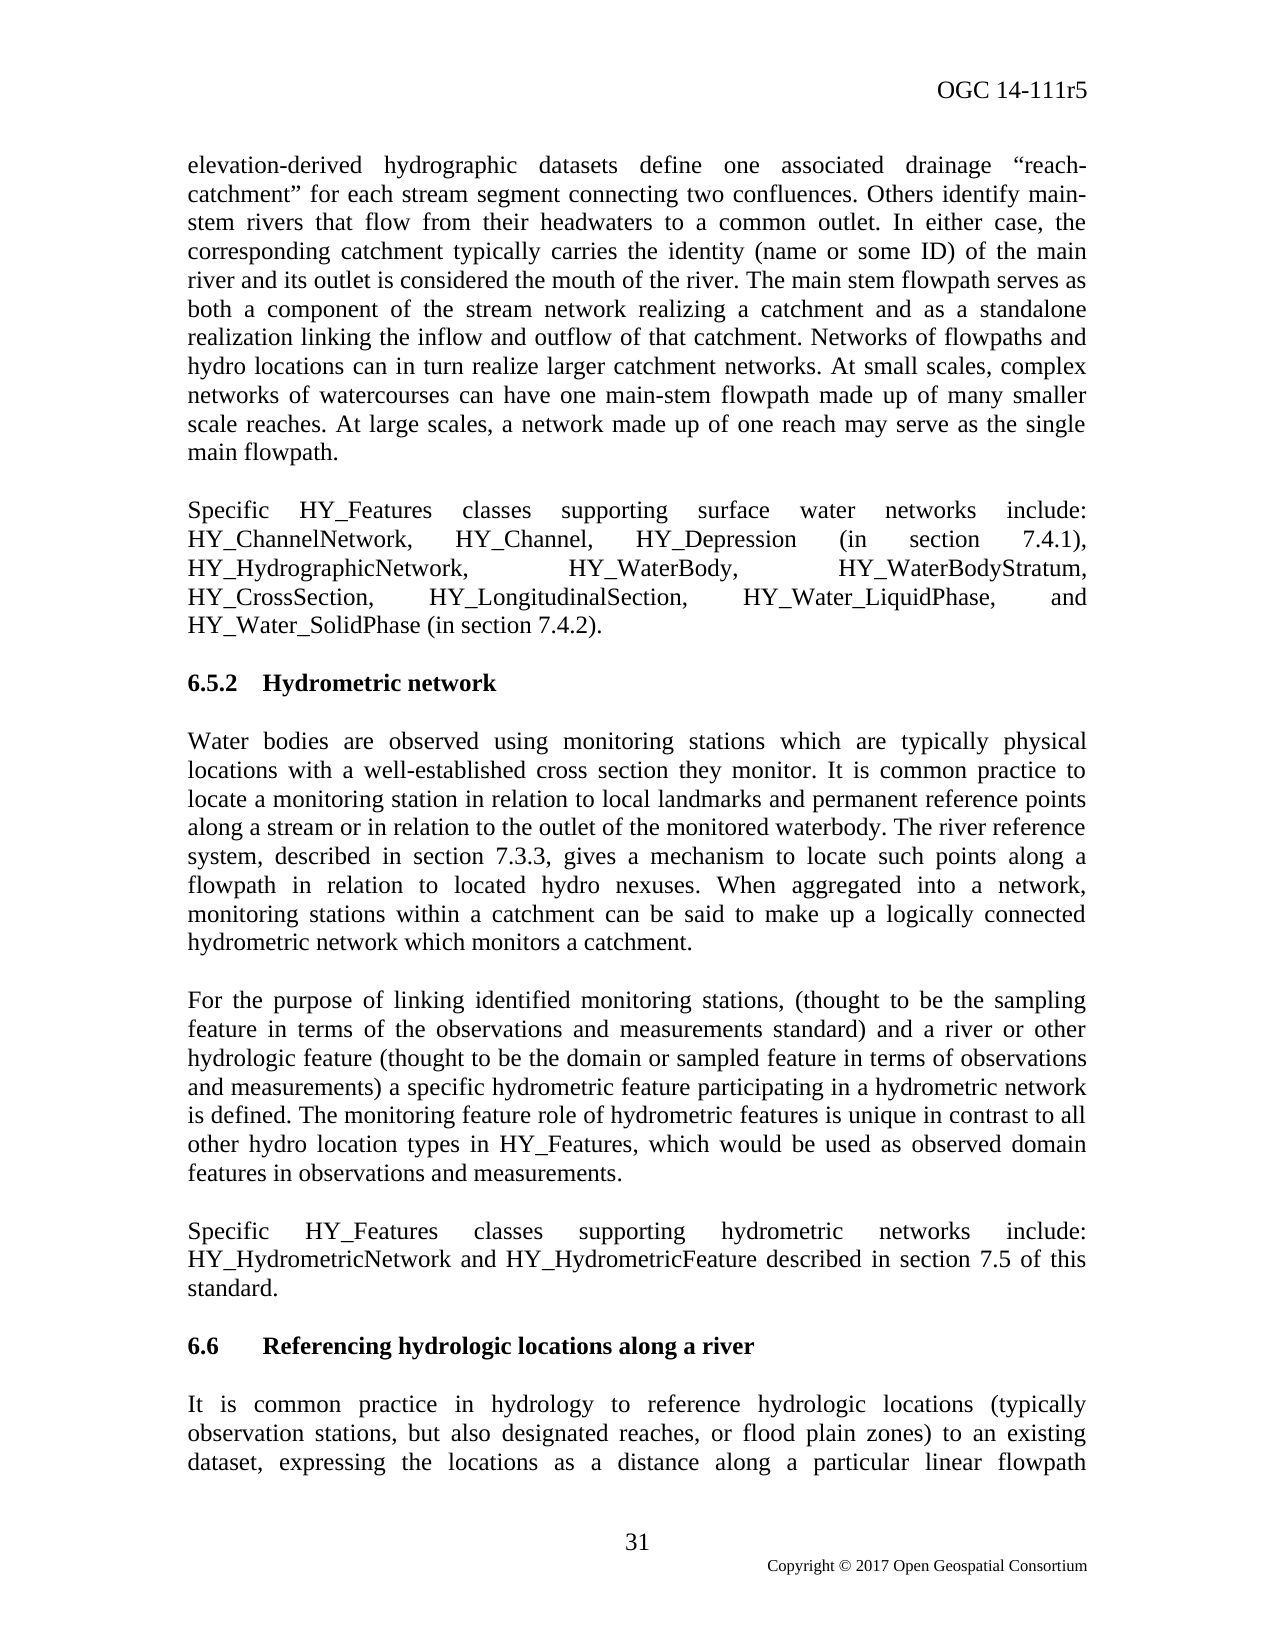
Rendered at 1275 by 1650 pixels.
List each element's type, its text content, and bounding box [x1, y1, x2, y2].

text Specific HY_Features classes supporting surface water networks include: HY_ChannelNetwork, HY_Channel, HY_Depression (in section 7.4.1), HY_HydrographicNetwork, HY_WaterBody, HY_WaterBodyStratum, HY_CrossSection, HY_LongitudinalSection, HY_Water_LiquidPhase, and HY_Water_SolidPhase (in section 7.4.2). [187, 495, 1087, 639]
text For the purpose of linking identified monitoring stations, (thought to be the sampling feature in terms of the observations and measurements standard) and a river or other hydrologic feature (thought to be the domain or sampled feature in terms of observations and measurements) a specific hydrometric feature participating in a hydrometric network is defined. The monitoring feature role of hydrometric features is unique in contrast to all other hydro location types in HY_Features, which would be used as observed domain features in observations and measurements. [187, 985, 1087, 1187]
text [187, 150, 1087, 466]
subtitle Referencing hydrologic locations along a river [187, 1331, 1087, 1360]
text Specific HY_Features classes supporting hydrometric networks include: HY_HydrometricNetwork and HY_HydrometricFeature described in section 7.5 of this standard. [187, 1216, 1087, 1302]
text Water bodies are observed using monitoring stations which are typically physical locations with a well-established cross section they monitor. It is common practice to locate a monitoring station in relation to local landmarks and permanent reference points along a stream or in relation to the outlet of the monitored waterbody. The river reference system, described in section 7.3.3, gives a mechanism to locate such points along a flowpath in relation to located hydro nexuses. When aggregated into a network, monitoring stations within a catchment can be said to make up a logically connected hydrometric network which monitors a catchment. [187, 726, 1087, 956]
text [187, 1389, 1087, 1475]
subtitle Hydrometric network [187, 668, 1087, 697]
